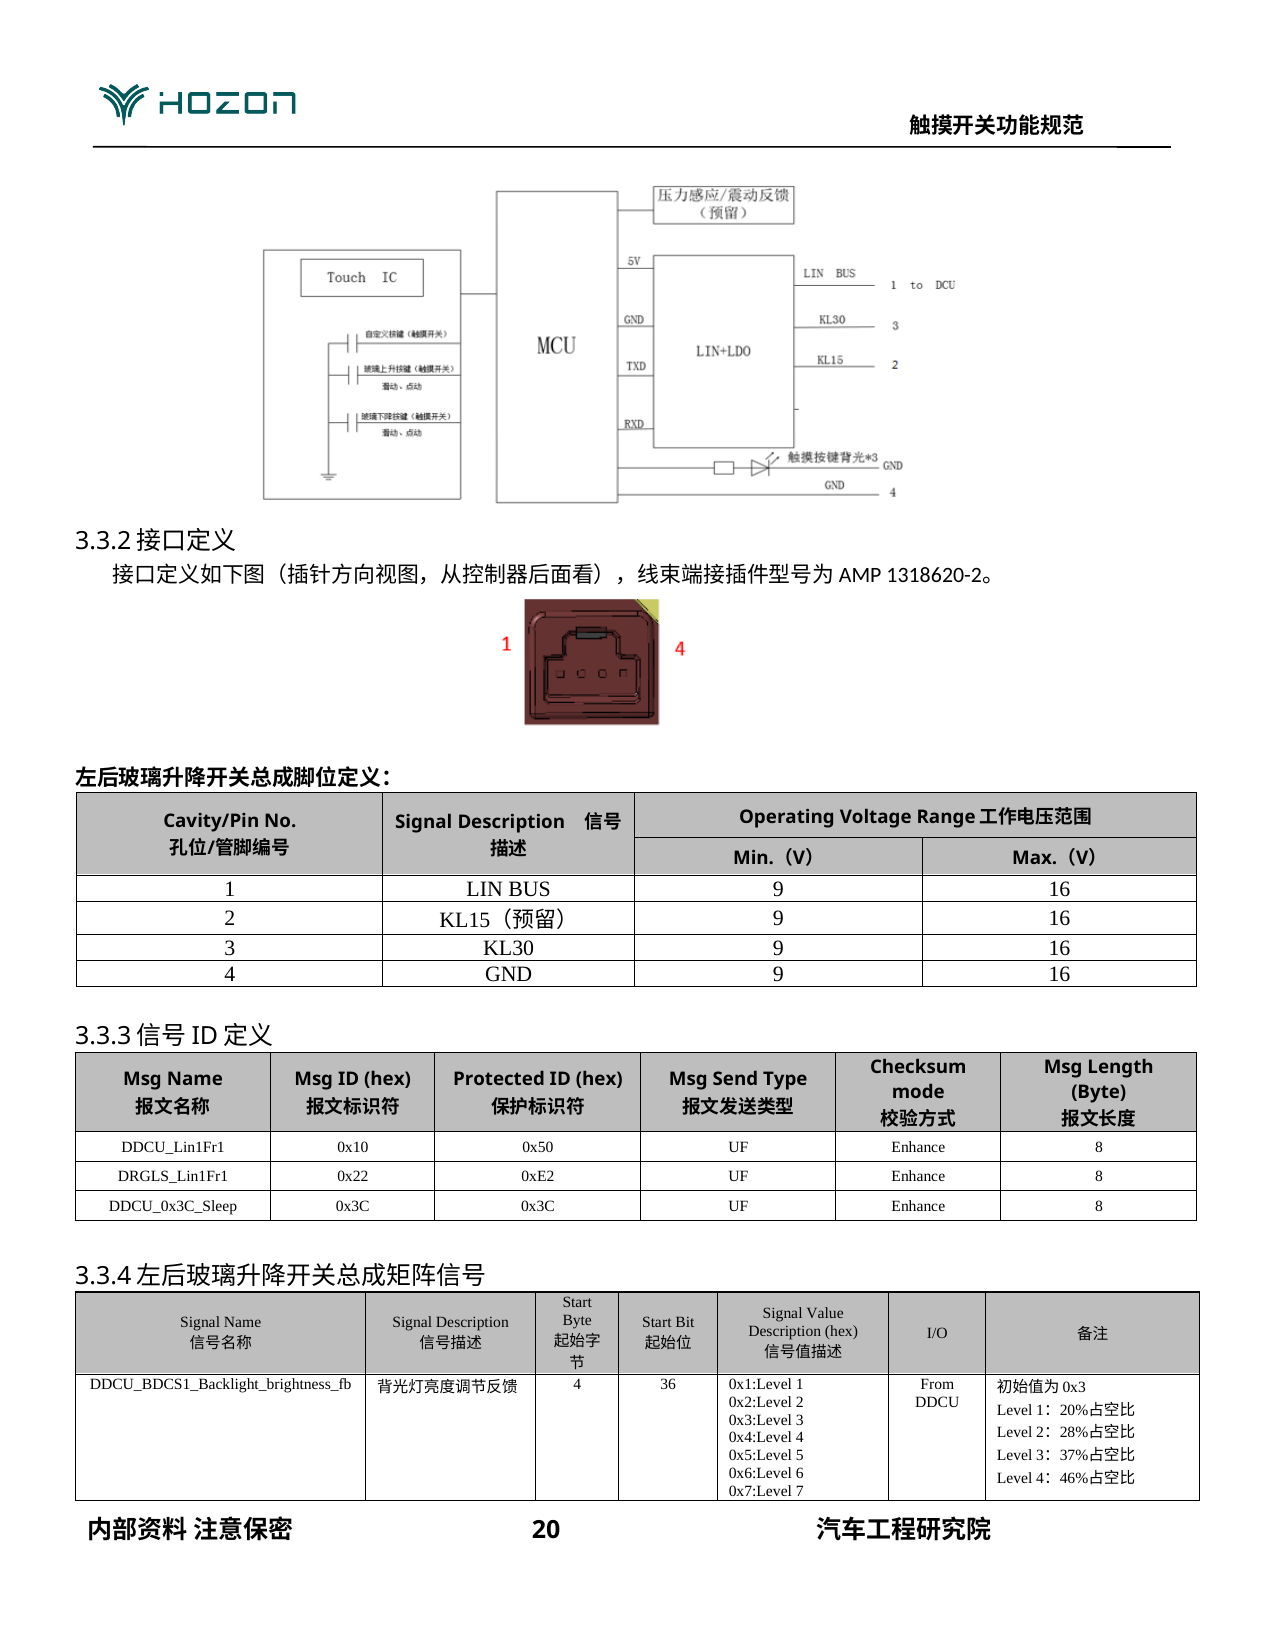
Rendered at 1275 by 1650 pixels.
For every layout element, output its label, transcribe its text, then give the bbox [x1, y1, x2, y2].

table_cell From DDCU [889, 1375, 985, 1500]
table_cell 16 [923, 961, 1196, 986]
text 接口定义如下图（插针方向视图，从控制器后面看），线束端接插件型号为AMP 1318620-2。 [112, 557, 1200, 589]
table_cell 9 [635, 961, 922, 986]
table_cell 0x10 [271, 1132, 434, 1161]
table_cell 8 [1001, 1162, 1196, 1190]
table_header 备注 [986, 1293, 1199, 1373]
table_cell KL30 [383, 935, 634, 960]
table_header Msg Length (Byte) 报文长度 [1001, 1053, 1196, 1131]
table_header Start Bit 起始位 [619, 1293, 717, 1373]
table_cell Max.（V） [923, 838, 1196, 874]
table_header I/O [889, 1293, 985, 1373]
picture [87, 75, 307, 134]
table_cell 2 [77, 902, 382, 933]
table_header Signal Description 信号描述 [383, 793, 634, 874]
table_cell 3 [77, 935, 382, 960]
table_cell UF [641, 1191, 835, 1220]
table_cell 0x50 [435, 1132, 640, 1161]
picture [244, 168, 1031, 521]
table_cell 1 [77, 876, 382, 901]
table_cell 背光灯亮度调节反馈 [366, 1375, 535, 1500]
table_cell DDCU_BDCS1_Backlight_brightness_fb [76, 1375, 365, 1500]
table_header Cavity/Pin No. 孔位/管脚编号 [77, 793, 382, 874]
table_cell DDCU_Lin1Fr1 [76, 1132, 270, 1161]
table_cell Enhance [836, 1191, 1000, 1220]
table_header Operating Voltage Range工作电压范围 [635, 793, 1196, 837]
table_cell UF [641, 1162, 835, 1190]
table_header Signal Value Description (hex) 信号值描述 [718, 1293, 888, 1373]
table_header Msg Send Type 报文发送类型 [641, 1053, 835, 1131]
subtitle 3.3.2接口定义 [75, 521, 1200, 557]
table_cell Min.（V） [635, 838, 922, 874]
table_cell 0xE2 [435, 1162, 640, 1190]
table_cell GND [383, 961, 634, 986]
table_cell 8 [1001, 1132, 1196, 1161]
table_header Msg Name 报文名称 [76, 1053, 270, 1131]
table_cell LIN BUS [383, 876, 634, 901]
table_cell 16 [923, 876, 1196, 901]
table_cell KL15（预留） [383, 902, 634, 933]
table_cell 9 [635, 902, 922, 933]
table_cell 0x22 [271, 1162, 434, 1190]
subtitle 3.3.3信号ID定义 [75, 1016, 1200, 1052]
table_cell 0x3C [271, 1191, 434, 1220]
table_header Checksum mode 校验方式 [836, 1053, 1000, 1131]
table_cell 0x3C [435, 1191, 640, 1220]
table_cell 9 [635, 935, 922, 960]
picture [496, 588, 692, 732]
table_cell 16 [923, 902, 1196, 933]
table_cell 36 [619, 1375, 717, 1500]
table_cell 4 [77, 961, 382, 986]
table_cell 9 [635, 876, 922, 901]
table_cell 4 [536, 1375, 618, 1500]
table_cell 16 [923, 935, 1196, 960]
table_cell DDCU_0x3C_Sleep [76, 1191, 270, 1220]
table_header Signal Name 信号名称 [76, 1293, 365, 1373]
table_cell 8 [1001, 1191, 1196, 1220]
text 左后玻璃升降开关总成脚位定义： [75, 760, 1200, 792]
table_cell UF [641, 1132, 835, 1161]
table_header Msg ID (hex) 报文标识符 [271, 1053, 434, 1131]
table_cell DRGLS_Lin1Fr1 [76, 1162, 270, 1190]
table_header Protected ID (hex) 保护标识符 [435, 1053, 640, 1131]
table_header Signal Description 信号描述 [366, 1293, 535, 1373]
text 3.3.4左后玻璃升降开关总成矩阵信号 [75, 1255, 1200, 1291]
table_cell Enhance [836, 1162, 1000, 1190]
table_cell Enhance [836, 1132, 1000, 1161]
table_cell 0x1:Level 1 0x2:Level 2 0x3:Level 3 0x4:Level 4 0x5:Level 5 0x6:Level 6 0x7:Level 7 0x8:Level 8 0x9:Level 9 0x10:Level 10 [718, 1375, 888, 1500]
table_header Start Byte 起始字节 [536, 1293, 618, 1373]
